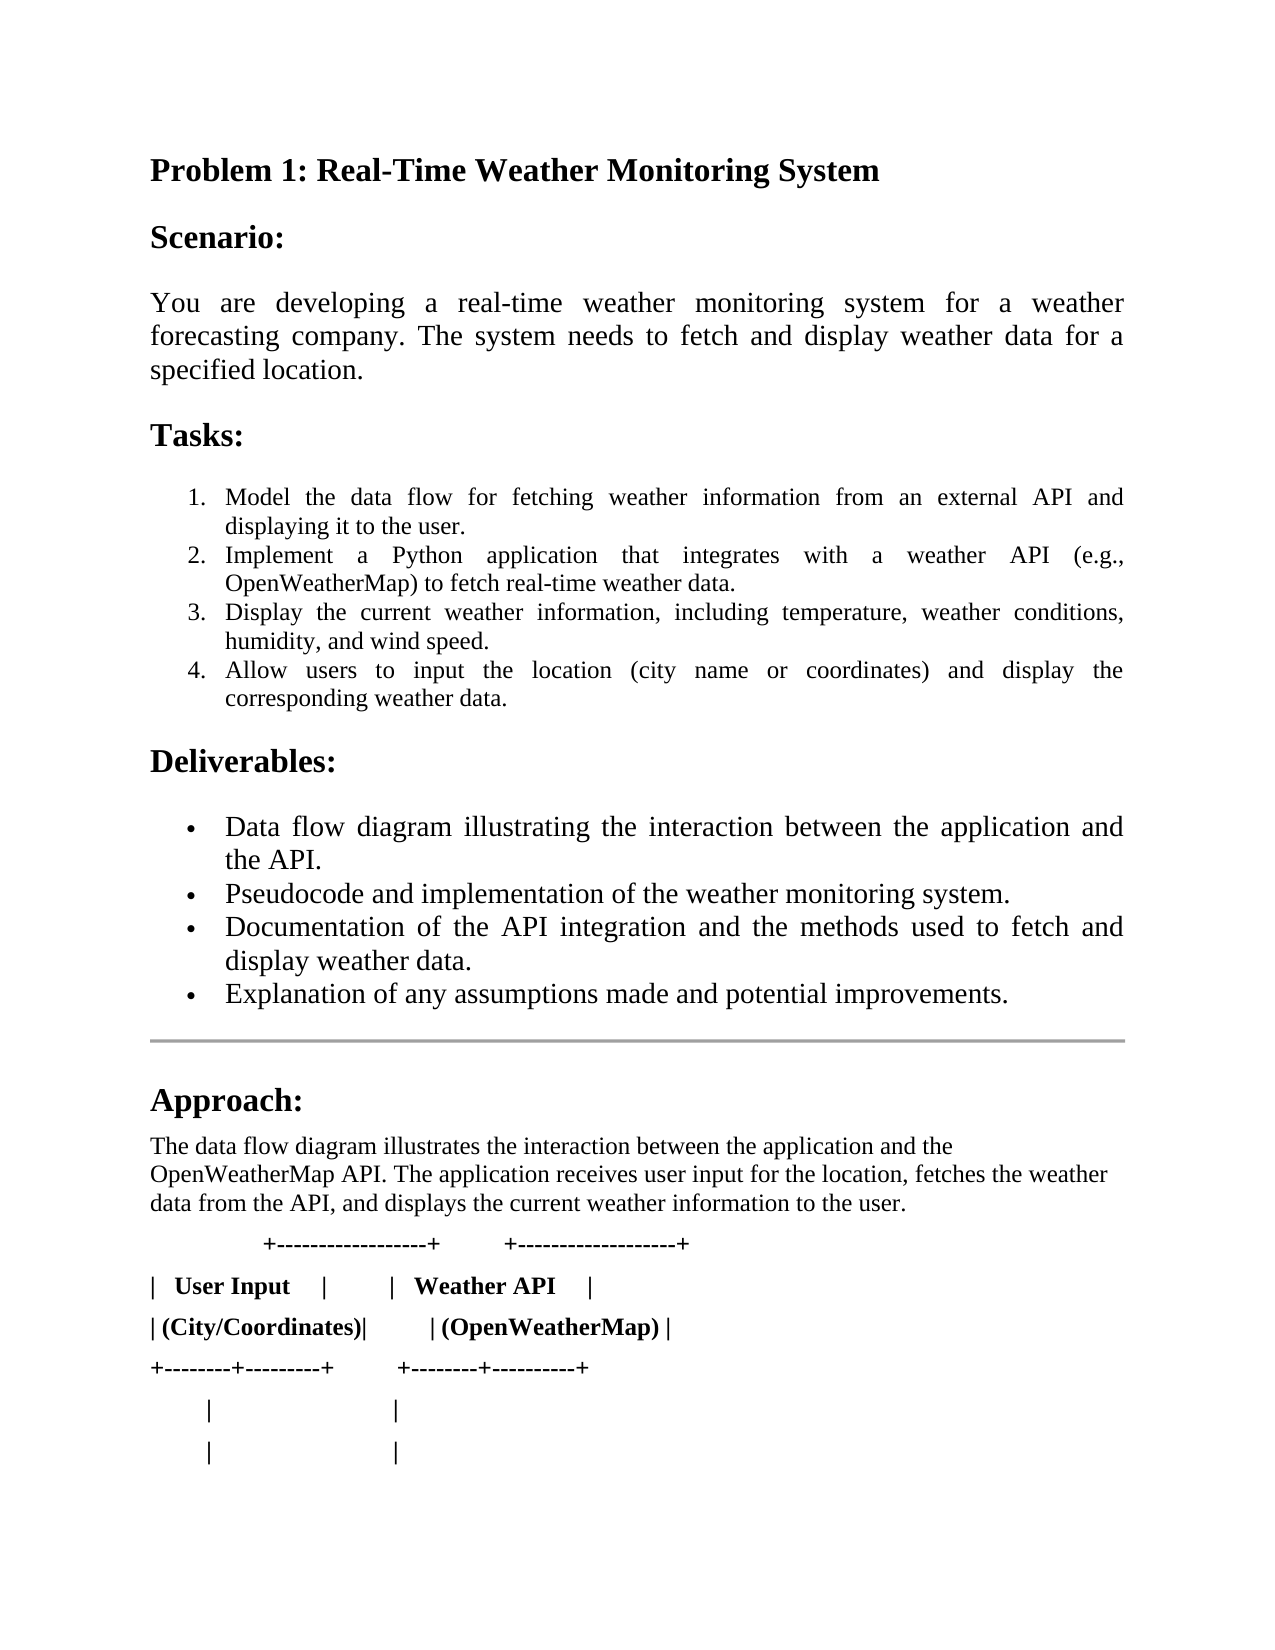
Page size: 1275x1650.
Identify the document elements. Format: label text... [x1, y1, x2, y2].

list Data flow diagram illustrating the interaction between the application and the API. [187, 809, 1125, 876]
text Tasks: [150, 415, 1125, 453]
list Pseudocode and implementation of the weather monitoring system. [187, 876, 1125, 909]
text You are developing a real-time weather monitoring system for a weather forecasting company. The system needs to fetch and display weather data for a specified location. [150, 285, 1125, 386]
text | | [150, 1436, 1125, 1464]
text +--------+---------+ +--------+----------+ [150, 1353, 1125, 1382]
text | (City/Coordinates)| | (OpenWeatherMap) | [150, 1312, 1125, 1341]
list Allow users to input the location (city name or coordinates) and display the corresponding weather data. [187, 655, 1125, 712]
list Display the current weather information, including temperature, weather conditions, humidity, and wind speed. [187, 597, 1125, 655]
list Documentation of the API integration and the methods used to fetch and display weather data. [187, 909, 1125, 977]
list Implement a Python application that integrates with a weather API (e.g., OpenWeatherMap) to fetch real-time weather data. [187, 540, 1125, 597]
text Problem 1: Real-Time Weather Monitoring System [150, 150, 1125, 188]
text | | [150, 1394, 1125, 1423]
text +------------------+ +-------------------+ [150, 1229, 1125, 1258]
text Deliverables: [150, 741, 1125, 780]
text Scenario: [150, 217, 1125, 256]
text The data flow diagram illustrates the interaction between the application and the OpenWeatherMap API. The application receives user input for the location, fetches the weather data from the API, and displays the current weather information to the user. [150, 1131, 1125, 1217]
list Model the data flow for fetching weather information from an external API and displaying it to the user. [187, 482, 1125, 540]
list Explanation of any assumptions made and potential improvements. [187, 977, 1125, 1010]
text | User Input | | Weather API | [150, 1271, 1125, 1299]
text Approach: [150, 1080, 1125, 1118]
